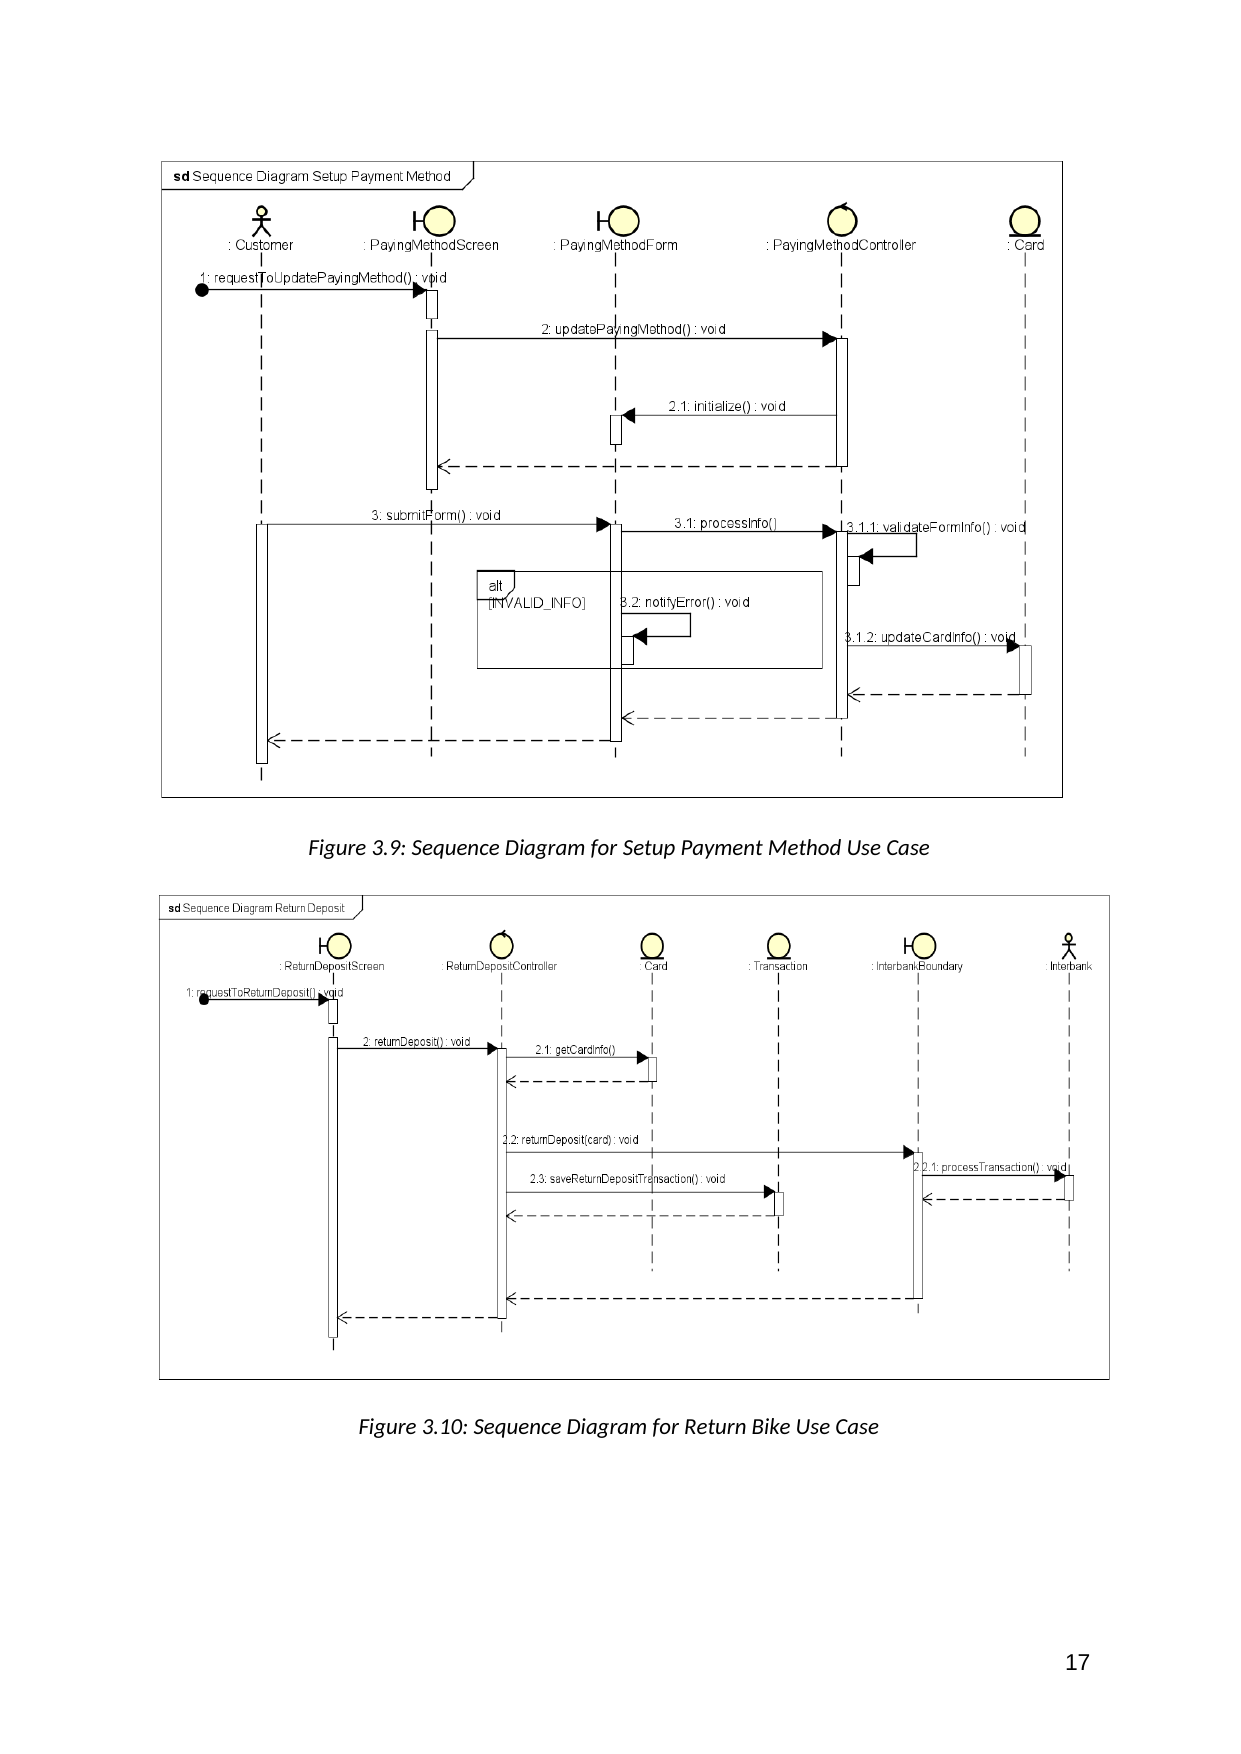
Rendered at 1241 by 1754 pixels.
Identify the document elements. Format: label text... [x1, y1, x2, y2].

picture [150, 150, 1073, 809]
text Figure 3.9: Sequence Diagram for Setup Payment Method Use Case [150, 833, 1090, 861]
text Figure 3.10: Sequence Diagram for Return Bike Use Case [150, 1412, 1090, 1440]
picture [150, 886, 1117, 1388]
